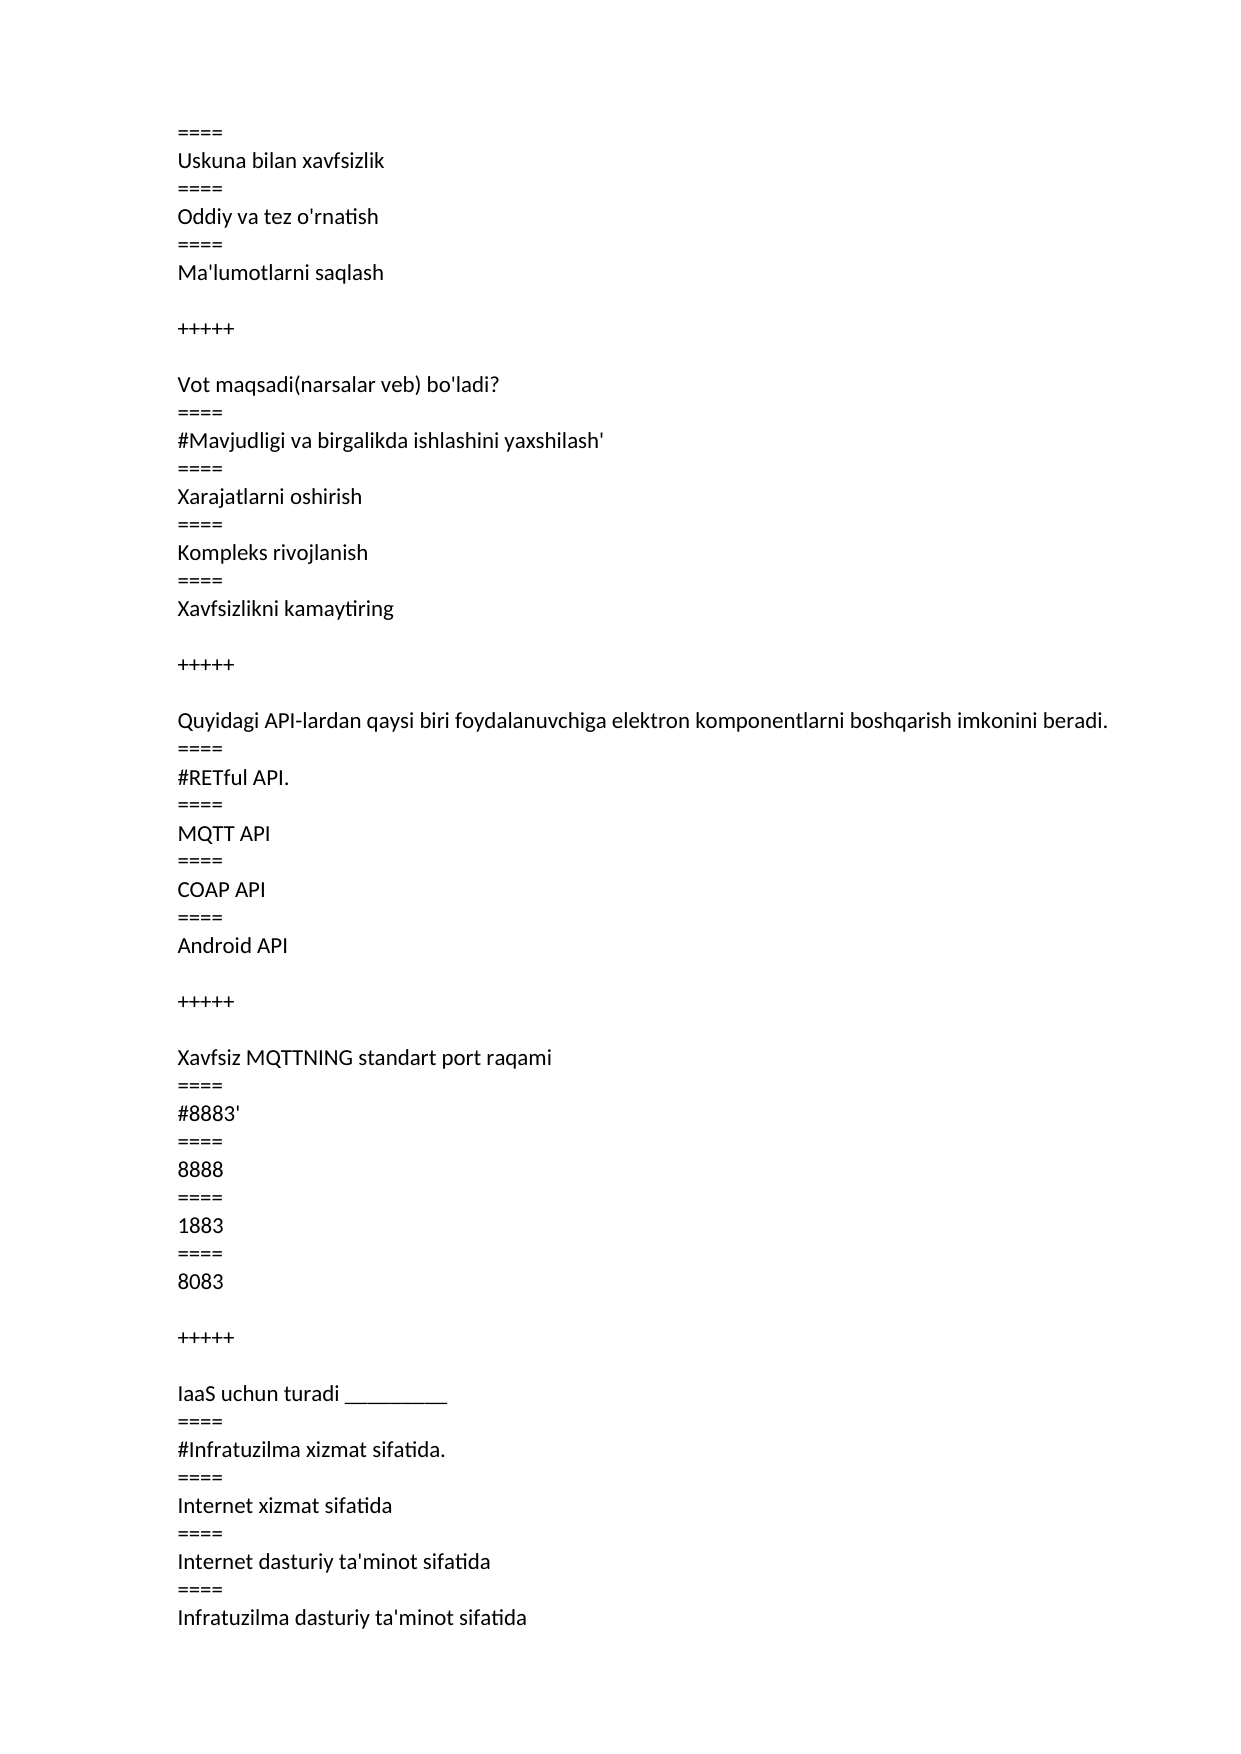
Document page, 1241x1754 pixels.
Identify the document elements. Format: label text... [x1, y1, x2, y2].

text ==== [177, 791, 1152, 819]
text ==== [177, 230, 1152, 258]
text ==== [177, 1575, 1152, 1603]
text #Mavjudligi va birgalikda ishlashini yaxshilash' [177, 426, 1152, 454]
text Oddiy va tez o'rnatish [177, 202, 1152, 230]
text Uskuna bilan xavfsizlik [177, 146, 1152, 174]
text ==== [177, 734, 1152, 763]
text ==== [177, 903, 1152, 931]
text ==== [177, 398, 1152, 426]
text ==== [177, 1519, 1152, 1547]
text ==== [177, 510, 1152, 538]
text MQTT API [177, 819, 1152, 847]
text Kompleks rivojlanish [177, 538, 1152, 566]
text Xavfsizlikni kamaytiring [177, 594, 1152, 622]
text ==== [177, 847, 1152, 875]
text IaaS uchun turadi _________ [177, 1379, 1152, 1407]
text Internet dasturiy ta'minot sifatida [177, 1547, 1152, 1575]
text Quyidagi API-lardan qaysi biri foydalanuvchiga elektron komponentlarni boshqarish imkonini beradi. [177, 707, 1152, 734]
text ==== [177, 1463, 1152, 1491]
text Ma'lumotlarni saqlash [177, 258, 1152, 286]
text +++++ [177, 651, 1152, 678]
text Infratuzilma dasturiy ta'minot sifatida [177, 1603, 1152, 1631]
text 8888 [177, 1155, 1152, 1183]
text #Infratuzilma xizmat sifatida. [177, 1435, 1152, 1463]
text Xavfsiz MQTTNING standart port raqami [177, 1043, 1152, 1071]
text ==== [177, 174, 1152, 202]
text ==== [177, 566, 1152, 594]
text ==== [177, 1071, 1152, 1099]
text ==== [177, 118, 1152, 146]
text ==== [177, 1407, 1152, 1435]
text +++++ [177, 314, 1152, 342]
text #RETful API. [177, 763, 1152, 791]
text #8883' [177, 1099, 1152, 1127]
text Vot maqsadi(narsalar veb) bo'ladi? [177, 370, 1152, 398]
text Xarajatlarni oshirish [177, 482, 1152, 510]
text ==== [177, 454, 1152, 482]
text ==== [177, 1183, 1152, 1211]
text COAP API [177, 875, 1152, 903]
text ==== [177, 1127, 1152, 1155]
text Internet xizmat sifatida [177, 1491, 1152, 1519]
text +++++ [177, 987, 1152, 1015]
text ==== [177, 1239, 1152, 1267]
text Android API [177, 931, 1152, 959]
text 8083 [177, 1267, 1152, 1295]
text 1883 [177, 1211, 1152, 1239]
text +++++ [177, 1323, 1152, 1351]
